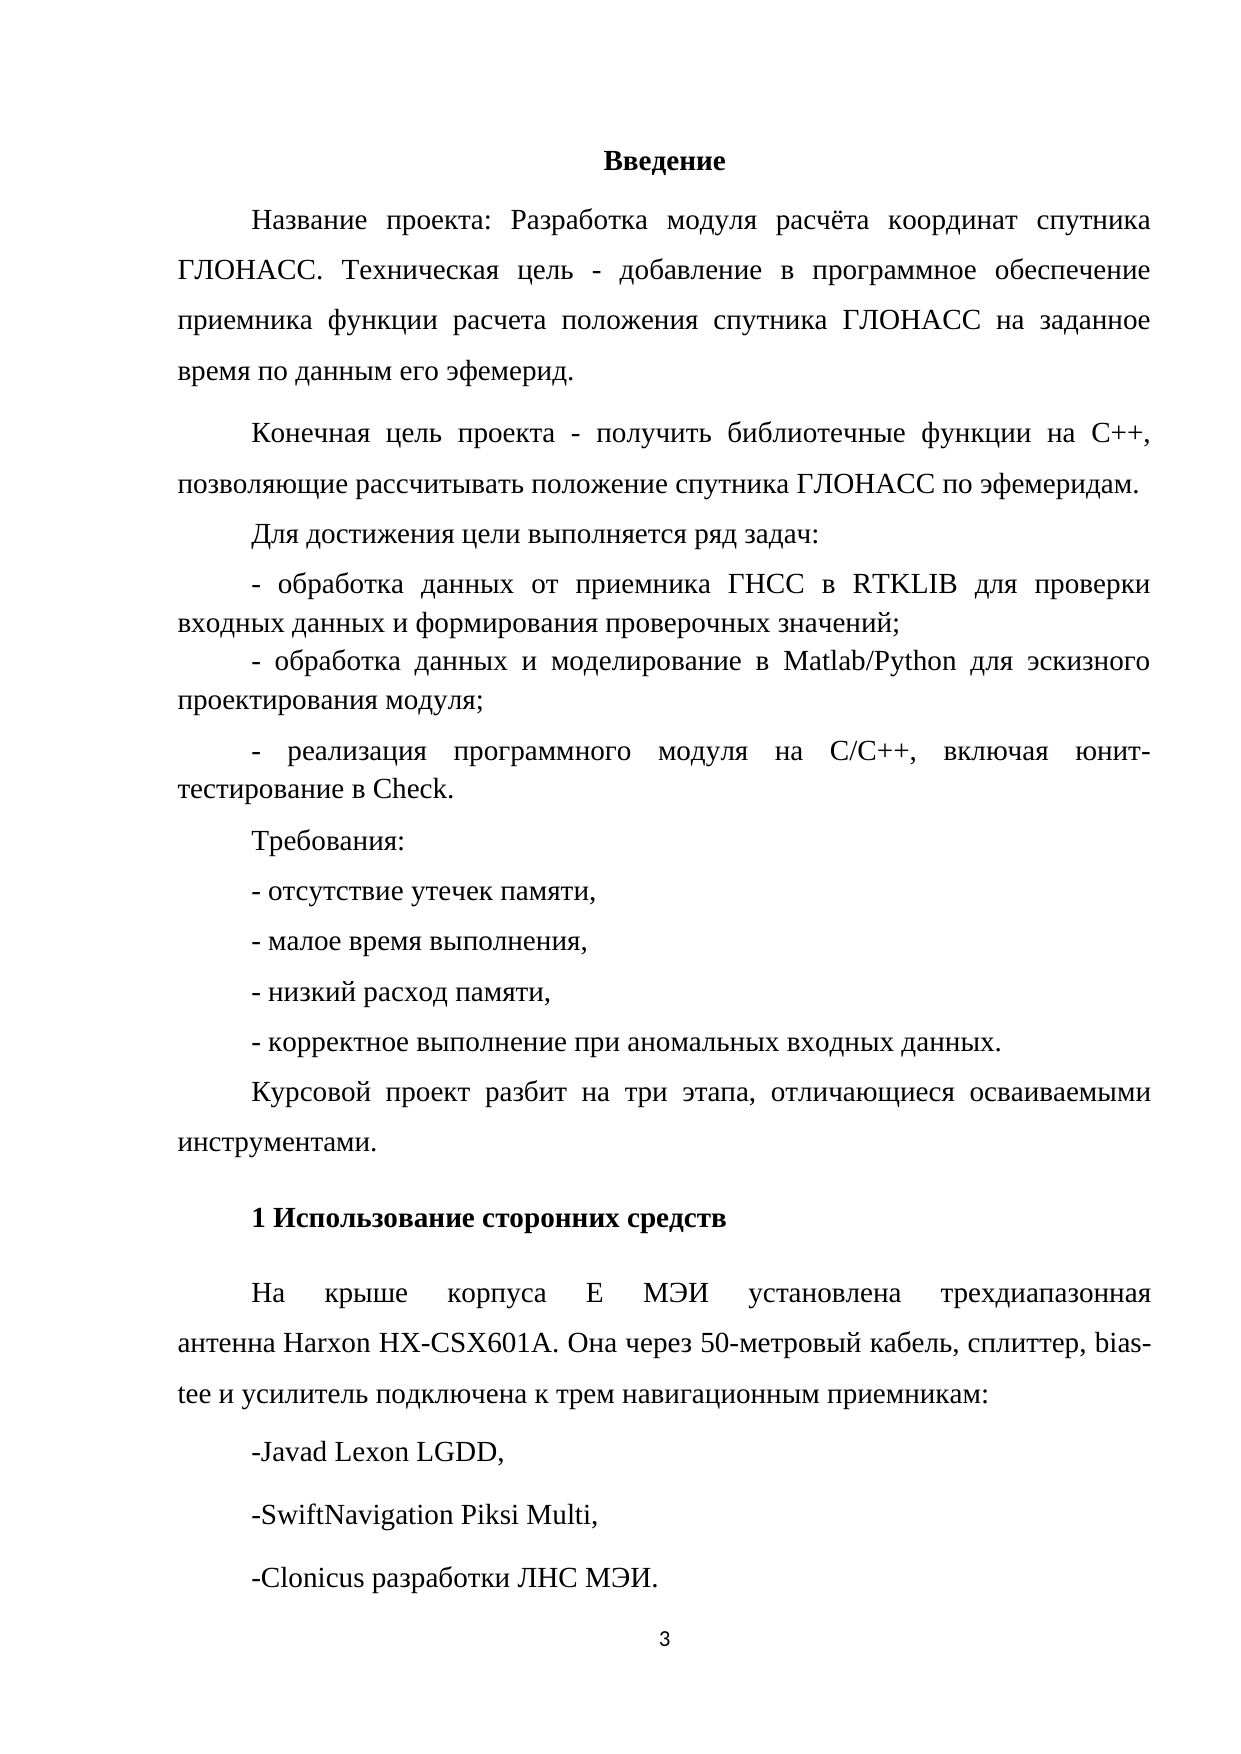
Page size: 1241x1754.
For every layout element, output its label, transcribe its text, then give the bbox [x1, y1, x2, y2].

text - обработка данных и моделирование в Matlab/Python для эскизного проектирования модуля; [177, 643, 1152, 716]
text -Clonicus разработки ЛНС МЭИ. [177, 1560, 1152, 1594]
text - малое время выполнения, [177, 923, 1152, 957]
text - низкий расход памяти, [177, 974, 1152, 1007]
text -SwiftNavigation Piksi Multi, [177, 1497, 1152, 1531]
text Название проекта: Разработка модуля расчёта координат спутника ГЛОНАСС. Техническая цель - добавление в программное обеспечение приемника функции расчета положения спутника ГЛОНАСС на заданное время по данным его эфемерид. [177, 202, 1152, 386]
subtitle Введение [177, 143, 1152, 177]
text Курсовой проект разбит на три этапа, отличающиеся осваиваемыми инструментами. [177, 1074, 1152, 1158]
text На крыше корпуса Е МЭИ установлена трехдиапазонная антенна Harxon HX-CSX601A. Она через 50-метровый кабель, сплиттер, bias-tee и усилитель подключена к трем навигационным приемникам: [177, 1275, 1152, 1409]
text - корректное выполнение при аномальных входных данных. [177, 1024, 1152, 1057]
text -Javad Lexon LGDD, [177, 1434, 1152, 1468]
text Требования: [177, 823, 1152, 856]
text - отсутствие утечек памяти, [177, 873, 1152, 907]
text - обработка данных от приемника ГНСС в RTKLIB для проверки входных данных и формирования проверочных значений; [177, 566, 1152, 638]
text - реализация программного модуля на С/С++, включая юнит-тестирование в Check. [177, 733, 1152, 805]
subtitle 1 Использование сторонних средств [177, 1200, 1152, 1233]
text Для достижения цели выполняется ряд задач: [177, 516, 1152, 550]
text Конечная цель проекта - получить библиотечные функции на С++, позволяющие рассчитывать положение спутника ГЛОНАСС по эфемеридам. [177, 416, 1152, 499]
